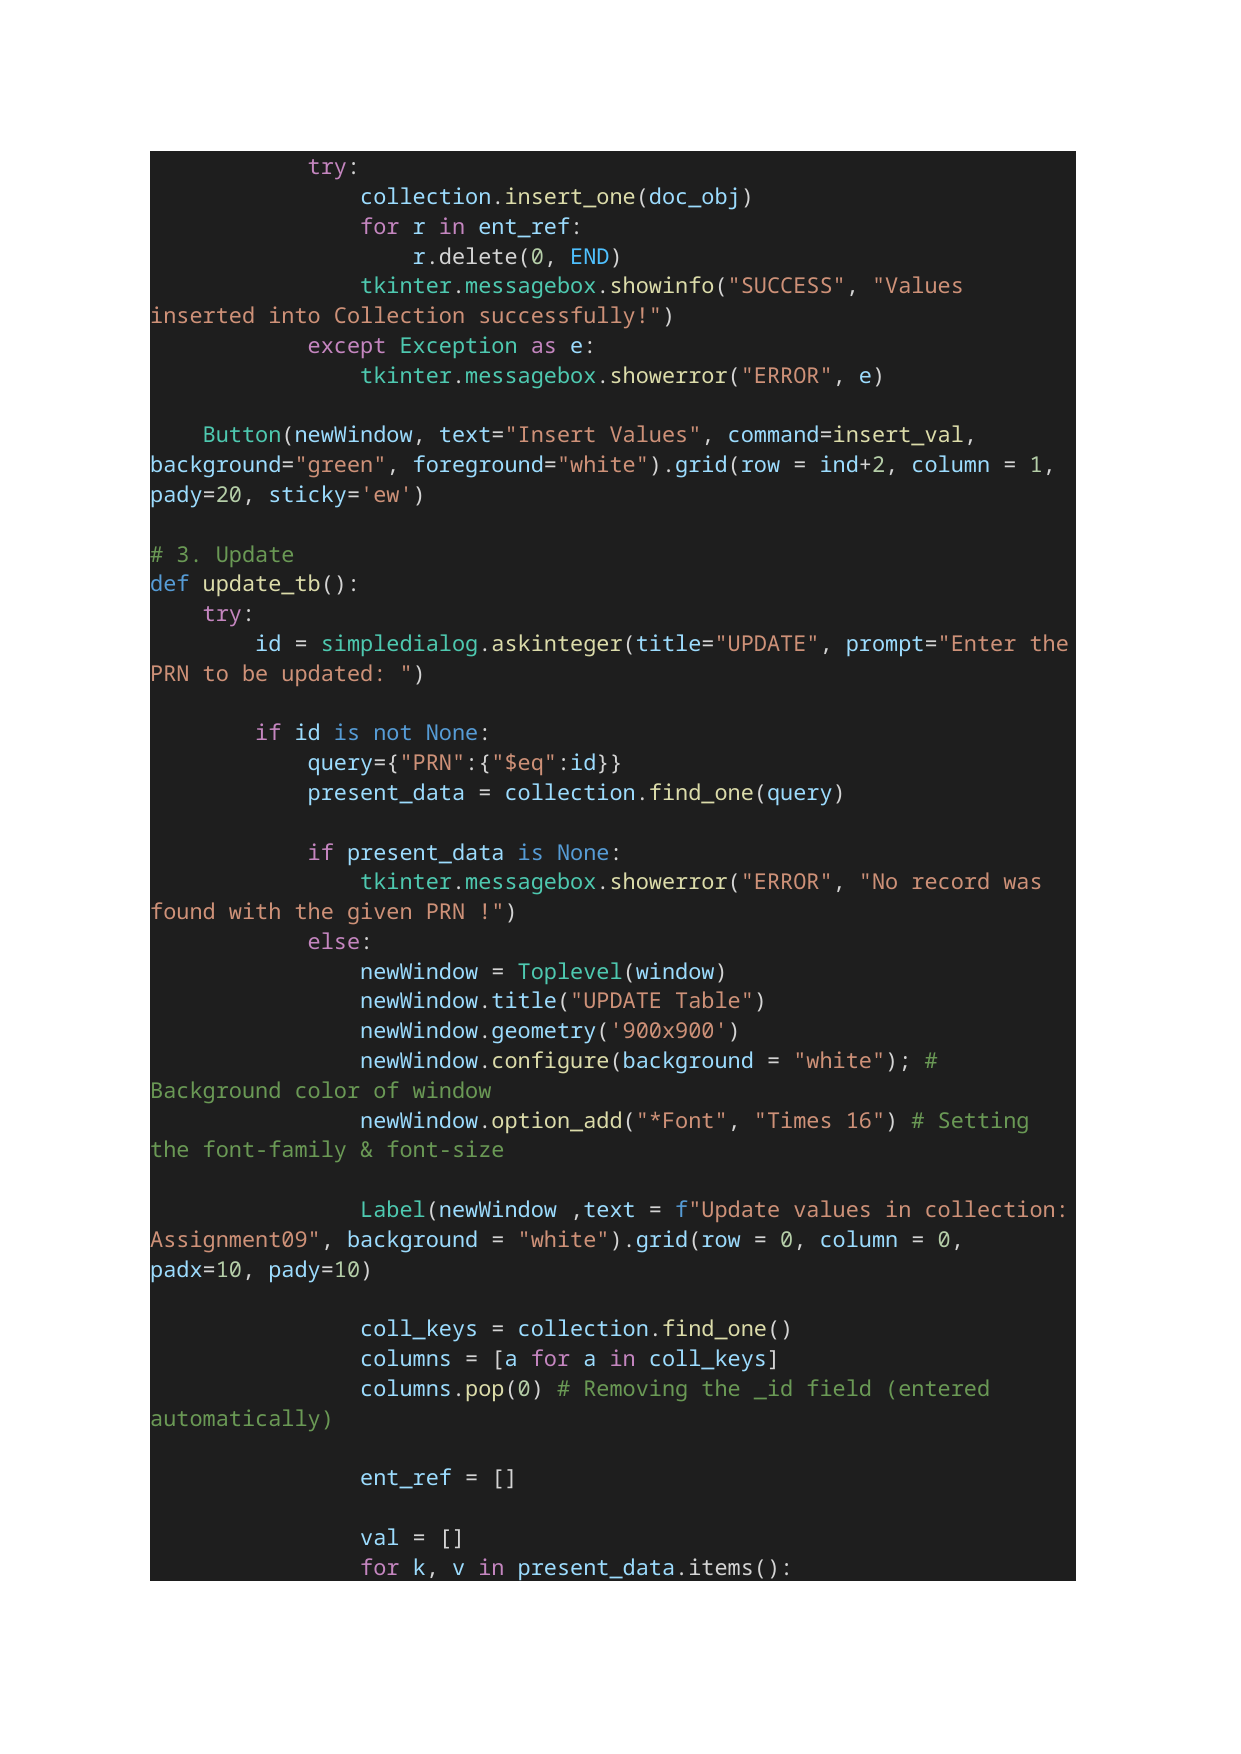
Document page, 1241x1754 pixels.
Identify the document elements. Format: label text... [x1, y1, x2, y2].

text id = simpledialog.askinteger(title="UPDATE", prompt="Enter the PRN to be updated: ") [150, 628, 1076, 688]
text for k, v in present_data.items(): [150, 1552, 1076, 1581]
text # 3. Update [150, 539, 1076, 568]
text for r in ent_ref: [150, 211, 1076, 241]
text else: [150, 926, 1076, 956]
text if id is not None: [150, 717, 1076, 747]
text try: [150, 151, 1076, 181]
text Button(newWindow, text="Insert Values", command=insert_val, background="green", foreground="white").grid(row = ind+2, column = 1, pady=20, sticky='ew') [150, 419, 1076, 509]
text newWindow.option_add("*Font", "Times 16") # Setting the font-family & font-size [150, 1105, 1076, 1164]
text Label(newWindow ,text = f"Update values in collection: Assignment09", background = "white").grid(row = 0, column = 0, padx=10, pady=10) [150, 1194, 1076, 1283]
text try: [150, 598, 1076, 628]
text newWindow.title("UPDATE Table") [150, 986, 1076, 1015]
text tkinter.messagebox.showerror("ERROR", e) [150, 360, 1076, 390]
text newWindow.geometry('900x900') [150, 1015, 1076, 1045]
text val = [] [150, 1522, 1076, 1552]
text tkinter.messagebox.showinfo("SUCCESS", "Values inserted into Collection successfully!") [150, 271, 1076, 330]
text query={"PRN":{"$eq":id}} [150, 747, 1076, 777]
text columns.pop(0) # Removing the _id field (entered automatically) [150, 1373, 1076, 1432]
text newWindow = Toplevel(window) [150, 956, 1076, 986]
text r.delete(0, END) [150, 241, 1076, 271]
text tkinter.messagebox.showerror("ERROR", "No record was found with the given PRN !") [150, 866, 1076, 926]
text except Exception as e: [150, 330, 1076, 360]
text present_data = collection.find_one(query) [150, 777, 1076, 807]
text columns = [a for a in coll_keys] [150, 1343, 1076, 1373]
text newWindow.configure(background = "white"); # Background color of window [150, 1045, 1076, 1105]
text if present_data is None: [150, 837, 1076, 866]
text ent_ref = [] [150, 1462, 1076, 1492]
text coll_keys = collection.find_one() [150, 1313, 1076, 1343]
text collection.insert_one(doc_obj) [150, 181, 1076, 211]
text def update_tb(): [150, 568, 1076, 598]
